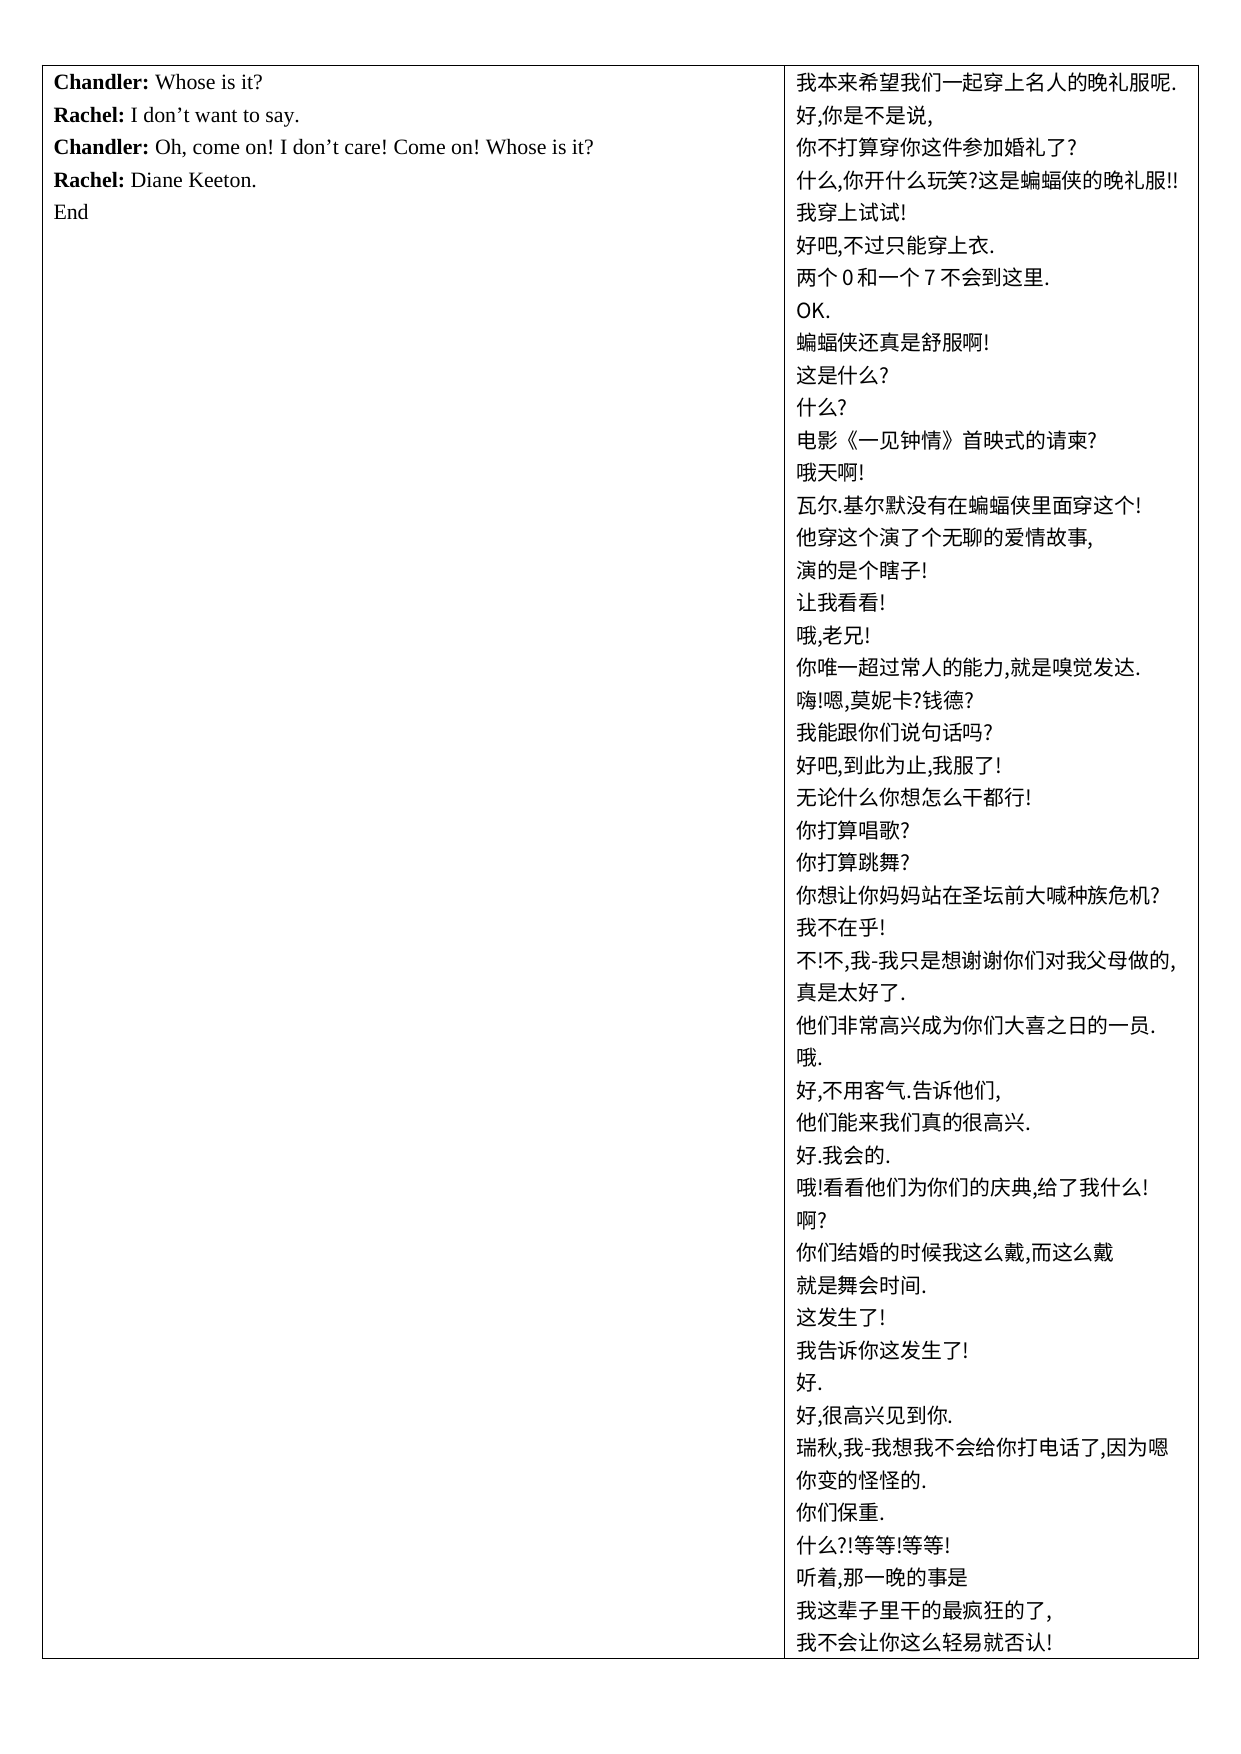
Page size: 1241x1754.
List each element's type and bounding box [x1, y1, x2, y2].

table_header [43, 66, 784, 1658]
table_header [785, 66, 1198, 1658]
